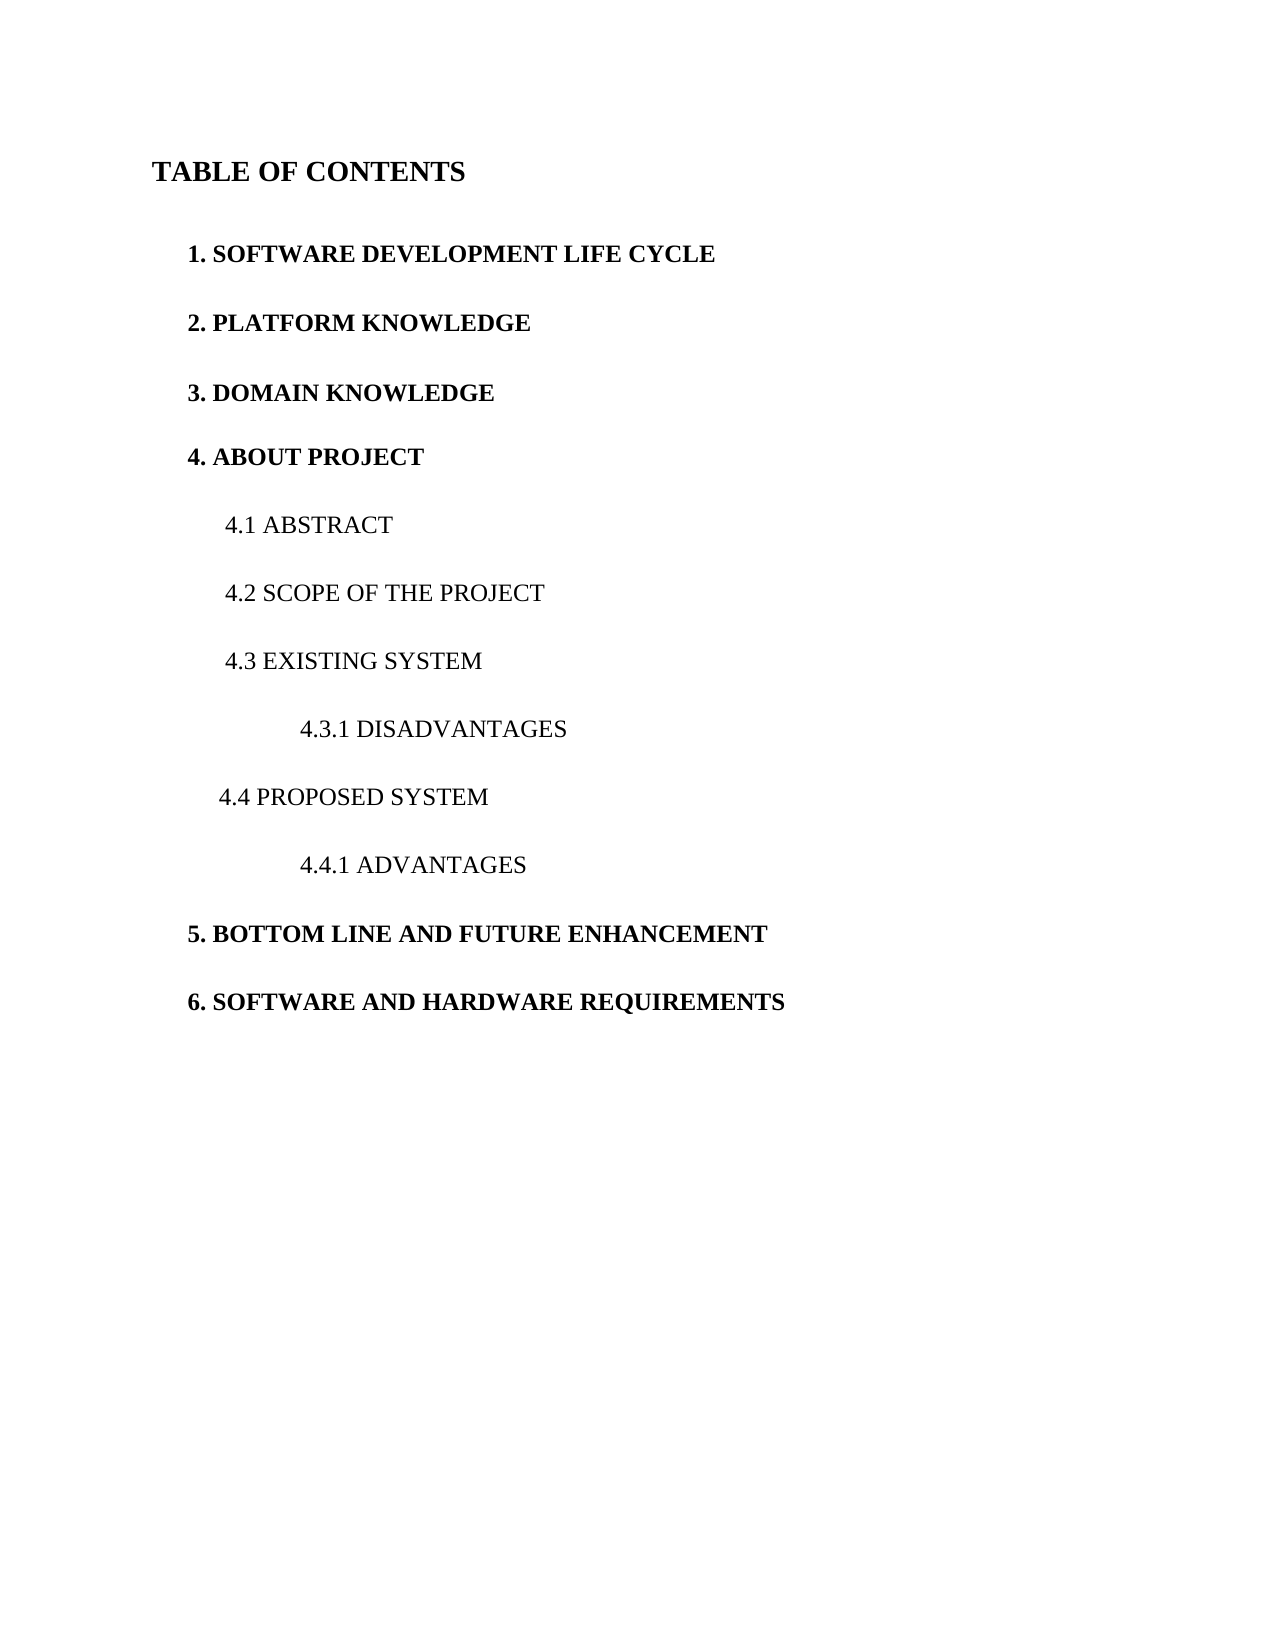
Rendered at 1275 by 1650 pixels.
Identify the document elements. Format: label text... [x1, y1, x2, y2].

text 1. SOFTWARE DEVELOPMENT LIFE CYCLE [187, 239, 1125, 267]
text 4.4.1 ADVANTAGES [187, 851, 1125, 879]
text 4.3 EXISTING SYSTEM [187, 646, 1125, 675]
text 2. PLATFORM KNOWLEDGE [150, 308, 1125, 337]
text 6. SOFTWARE AND HARDWARE REQUIREMENTS [187, 987, 1125, 1016]
text 5. BOTTOM LINE AND FUTURE ENHANCEMENT [187, 919, 1125, 947]
text 4.2 SCOPE OF THE PROJECT [187, 578, 1125, 607]
text 3. DOMAIN KNOWLEDGE [150, 378, 1125, 407]
text TABLE OF CONTENTS [0, 154, 693, 188]
text 4.4 PROPOSED SYSTEM [187, 782, 1125, 811]
text 4. ABOUT PROJECT [187, 442, 1125, 471]
text 4.3.1 DISADVANTAGES [187, 714, 1125, 743]
text 4.1 ABSTRACT [187, 510, 1125, 539]
